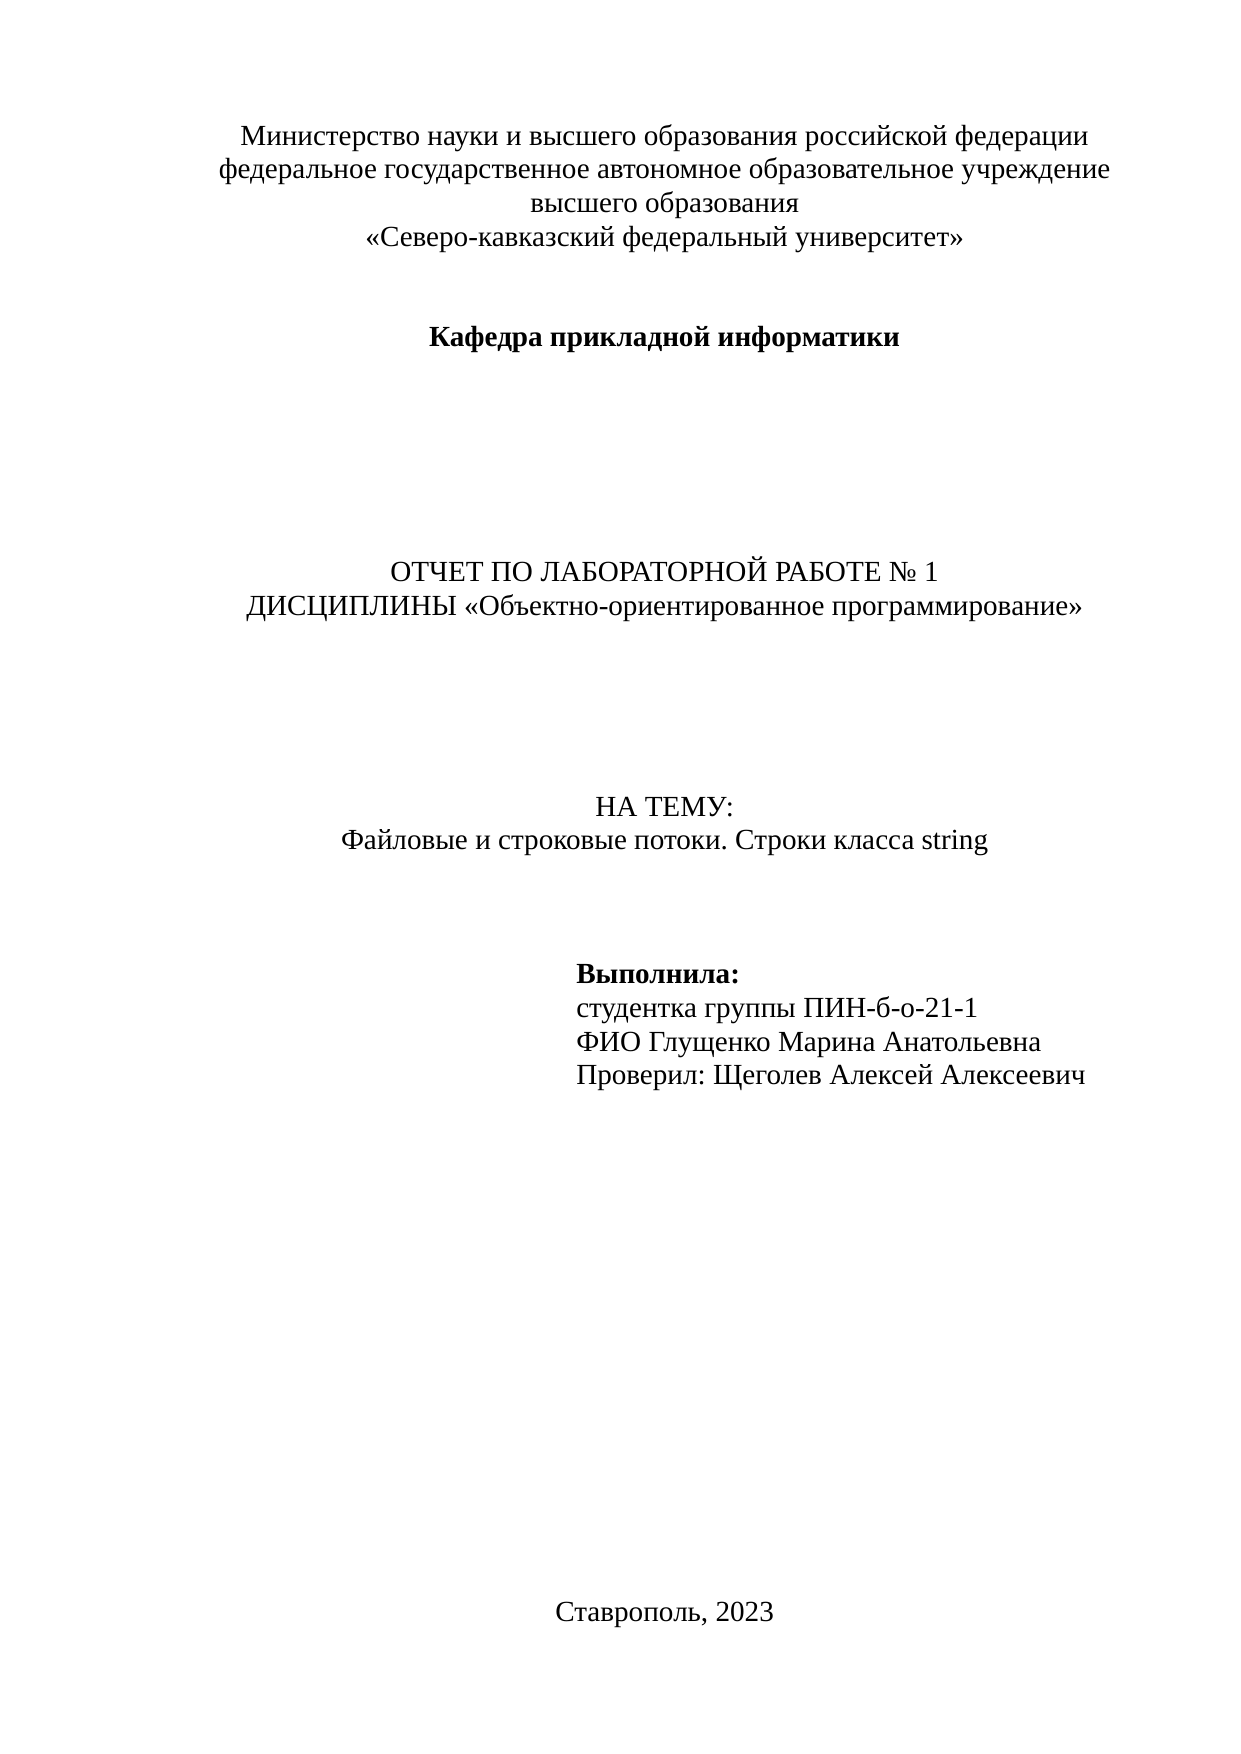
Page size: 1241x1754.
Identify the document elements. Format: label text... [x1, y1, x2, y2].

text Кафедра прикладной информатики [177, 319, 1152, 353]
text Выполнила: [576, 957, 1152, 990]
text Проверил: Щеголев Алексей Алексеевич [576, 1057, 1152, 1091]
text Файловые и строковые потоки. Строки класса string [177, 822, 1152, 856]
text Министерство науки и высшего образования российской федерации федеральное государственное автономное образовательное учреждение высшего образования [177, 118, 1152, 219]
text ФИО Глущенко Марина Анатольевна [576, 1024, 1152, 1057]
text студентка группы ПИН-б-о-21-1 [576, 990, 1152, 1024]
text «Северо-кавказский федеральный университет» [177, 219, 1152, 252]
text ОТЧЕТ ПО ЛАБОРАТОРНОЙ РАБОТЕ № 1 [177, 554, 1152, 588]
text НА ТЕМУ: [177, 789, 1152, 822]
text ДИСЦИПЛИНЫ «Объектно-ориентированное программирование» [177, 588, 1152, 621]
text Ставрополь, 2023 [177, 1594, 1152, 1627]
